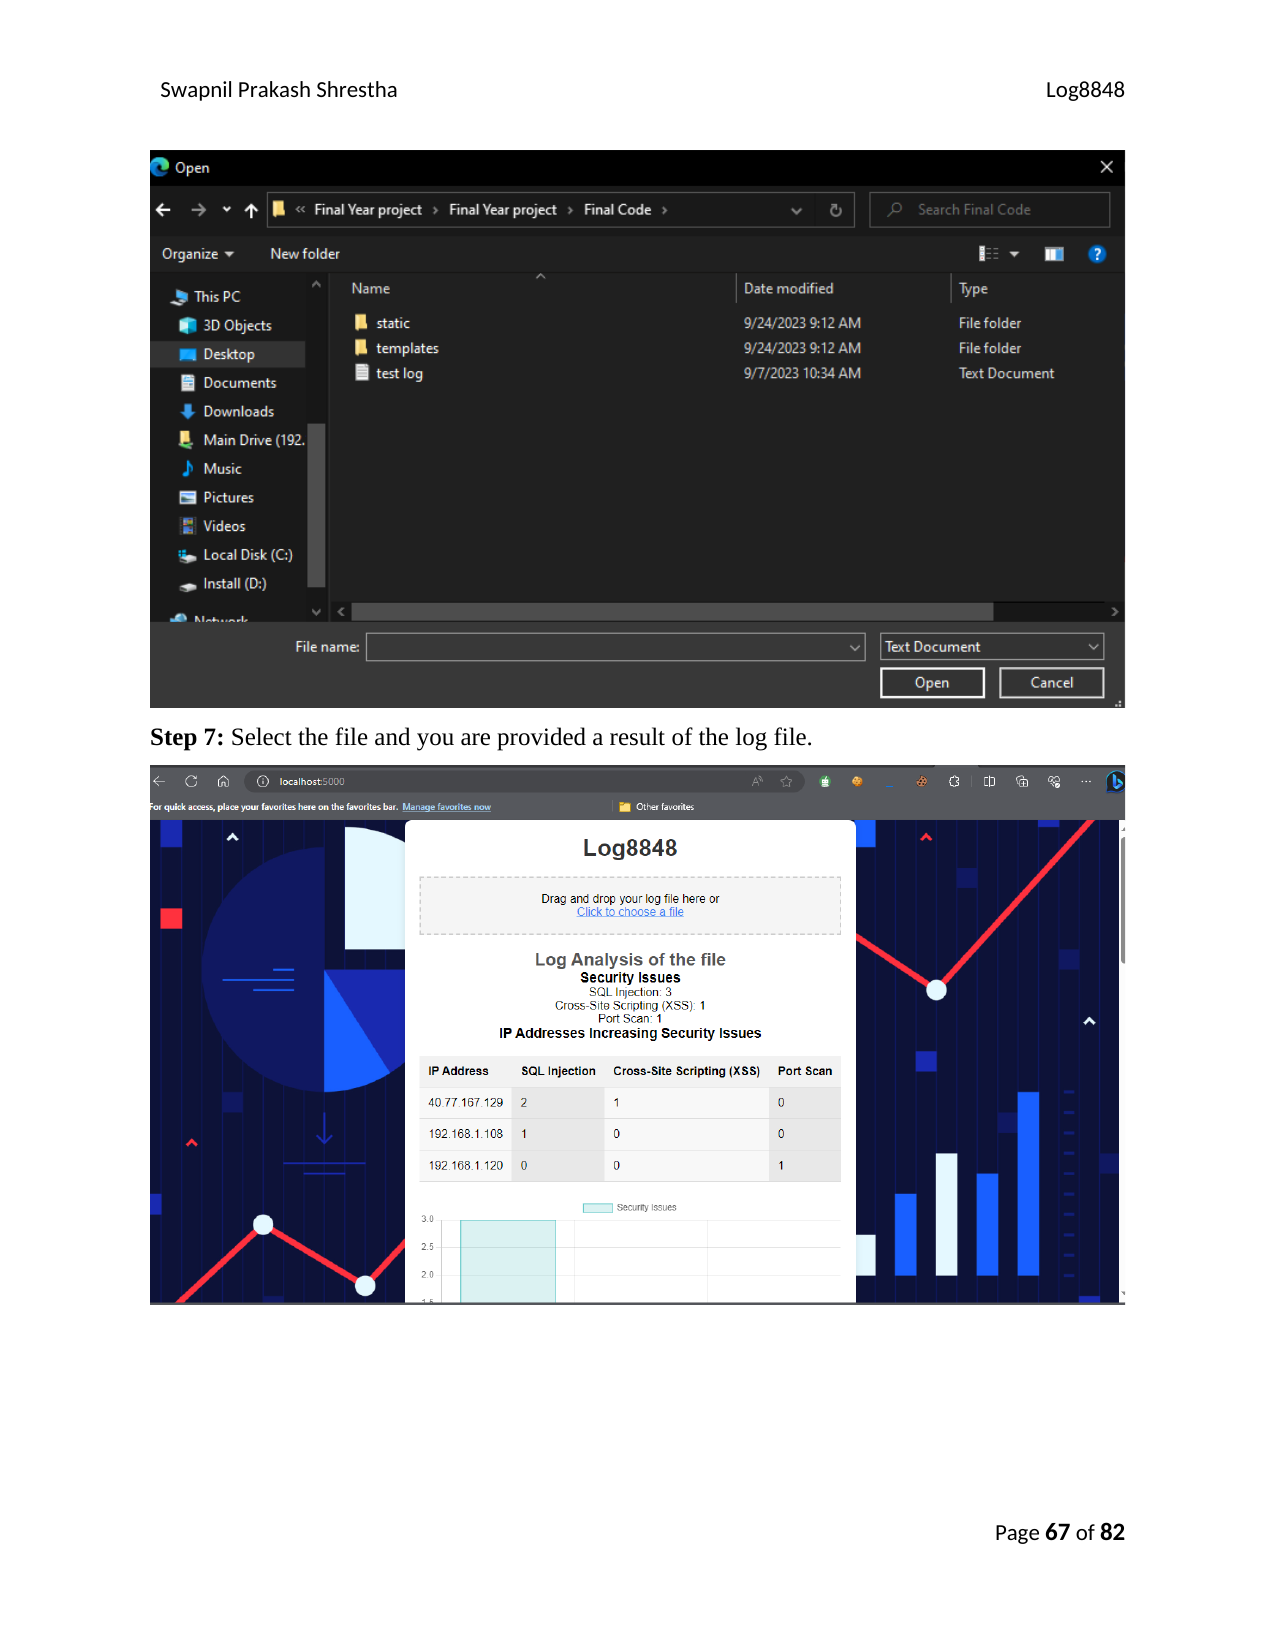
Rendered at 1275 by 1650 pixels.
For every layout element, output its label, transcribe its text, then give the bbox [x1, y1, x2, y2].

text Step 6: Select the file you want to analyze, here in the Zip/project folder file you can see the test log file. Step 7: Select the file and you are provided a result of the log file. [150, 708, 1125, 765]
picture [150, 765, 1125, 1305]
picture [150, 150, 1125, 708]
